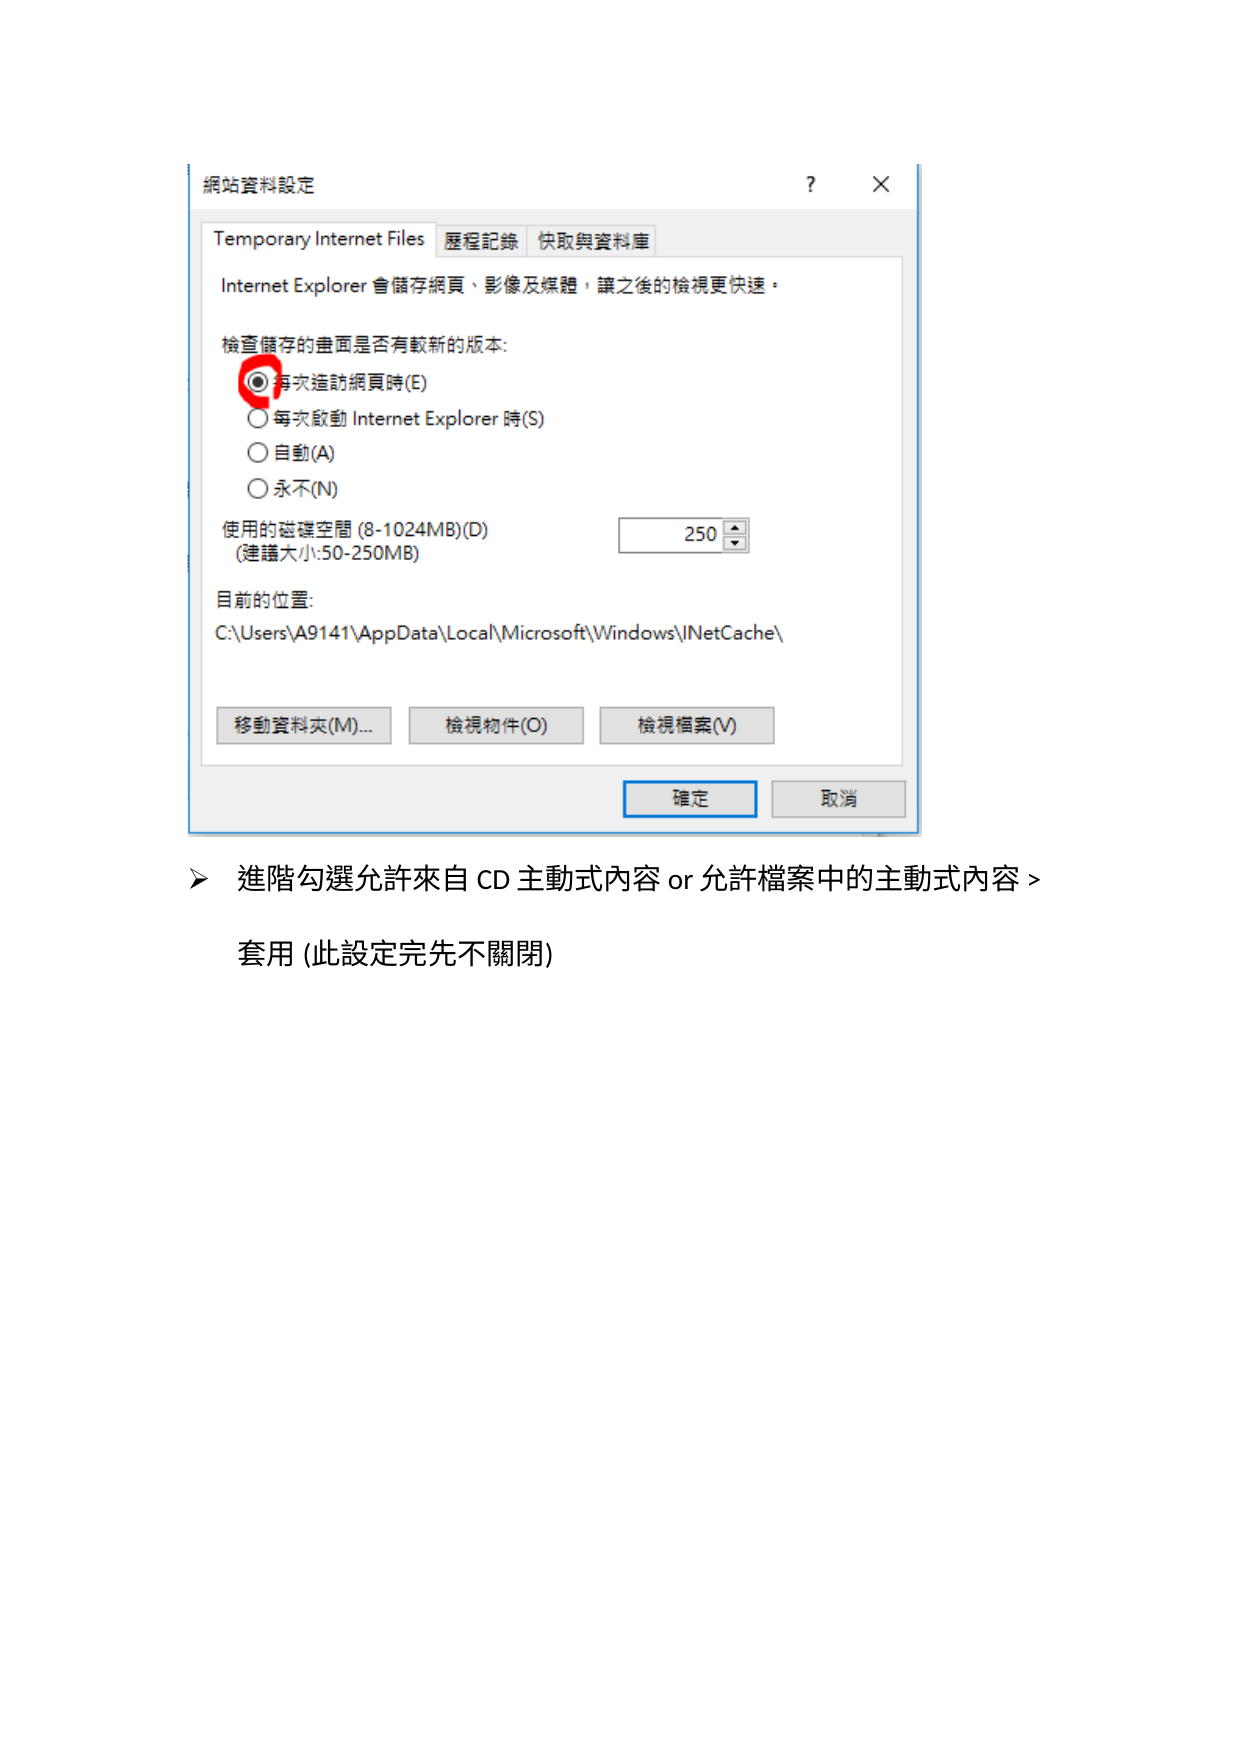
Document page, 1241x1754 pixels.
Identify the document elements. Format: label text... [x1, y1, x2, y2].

picture [187, 164, 922, 837]
list 進階勾選允許來自CD主動式內容or允許檔案中的主動式內容 > 套用 (此設定完先不關閉) [187, 839, 1053, 989]
